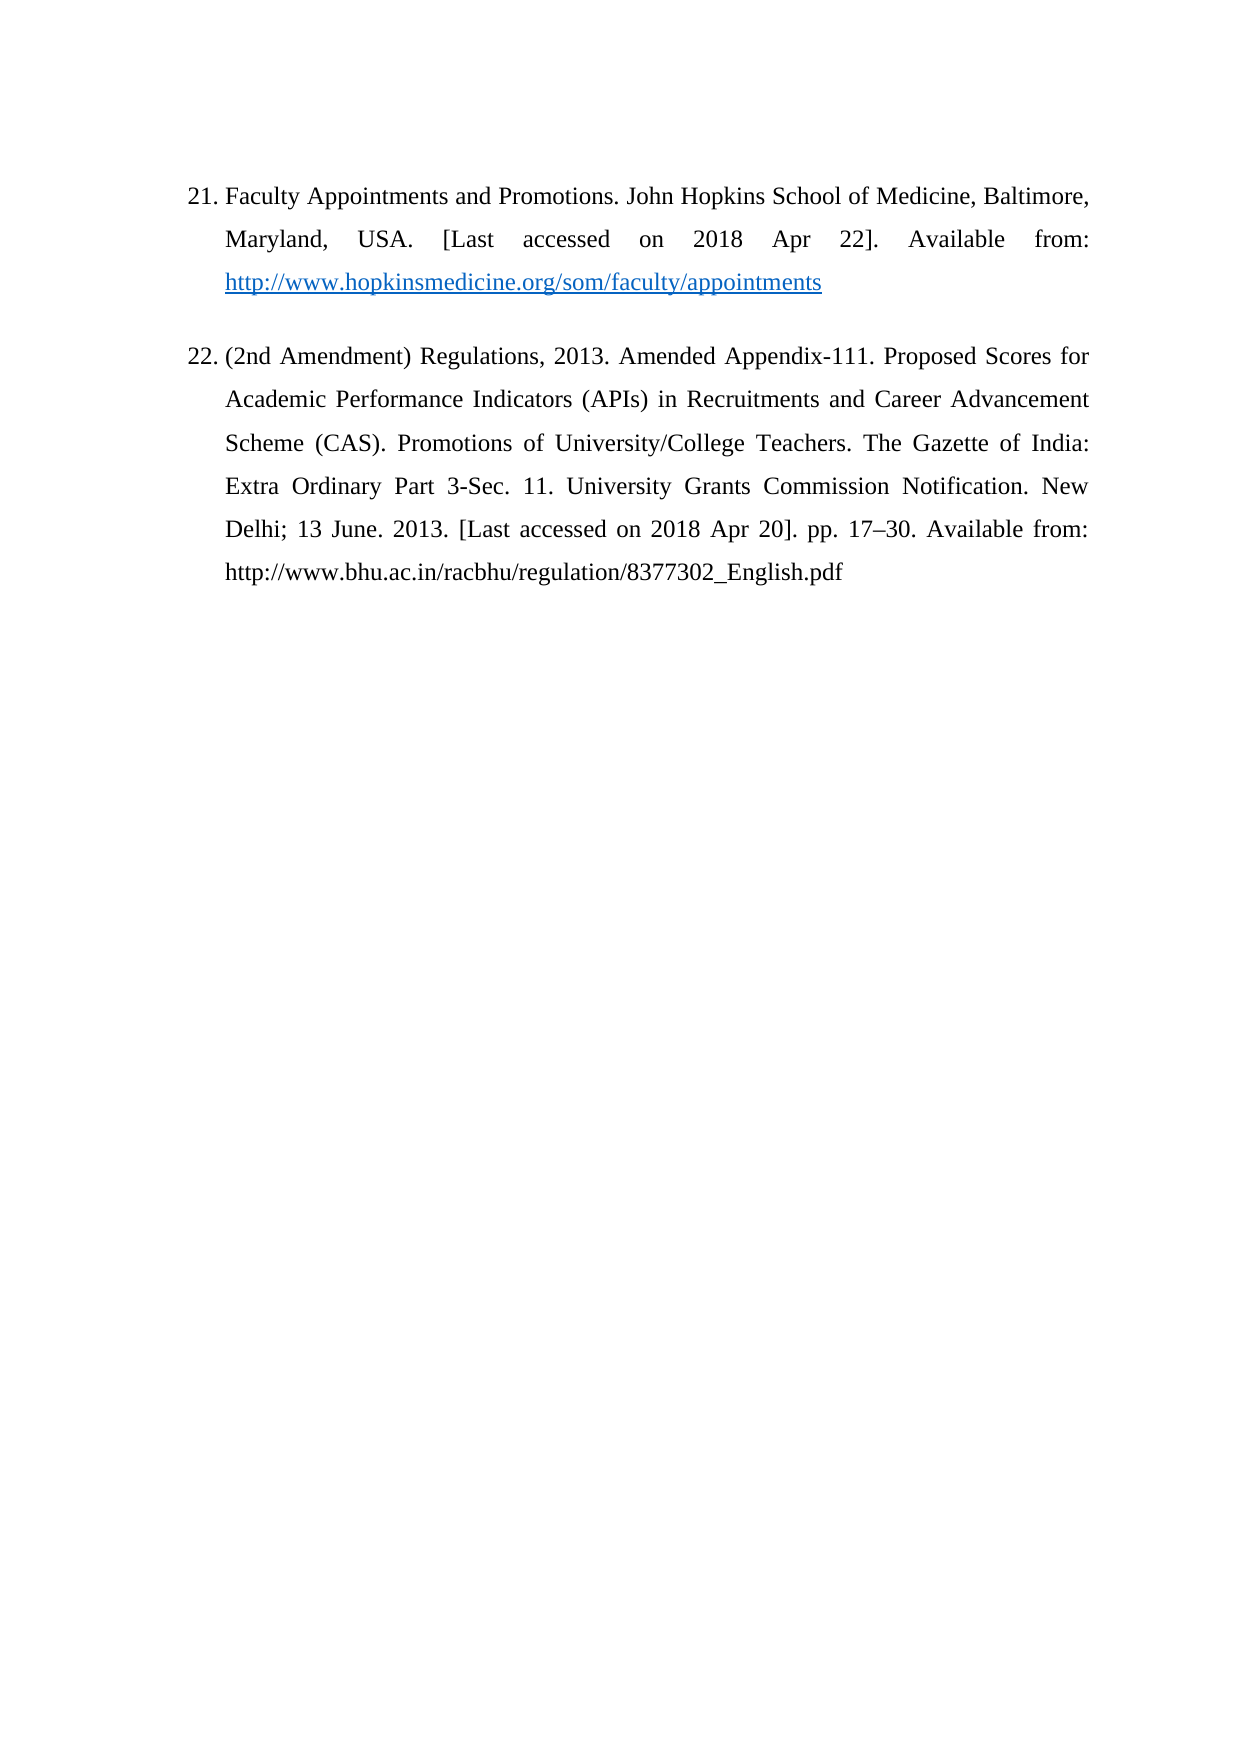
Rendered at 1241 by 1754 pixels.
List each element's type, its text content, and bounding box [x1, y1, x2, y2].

list Faculty Appointments and Promotions. John Hopkins School of Medicine, Baltimore, Maryland, USA. [Last accessed on 2018 Apr 22]. Available from: http://www.hopkinsmedicine.org/som/faculty/appointments [187, 181, 1090, 296]
list (2nd Amendment) Regulations, 2013. Amended Appendix-111. Proposed Scores for Academic Performance Indicators (APIs) in Recruitments and Career Advancement Scheme (CAS). Promotions of University/College Teachers. The Gazette of India: Extra Ordinary Part 3-Sec. 11. University Grants Commission Notification. New Delhi; 13 June. 2013. [Last accessed on 2018 Apr 20]. pp. 17–30. Available from: http://www.bhu.ac.in/racbhu/regulation/8377302_English.pdf [187, 341, 1090, 586]
